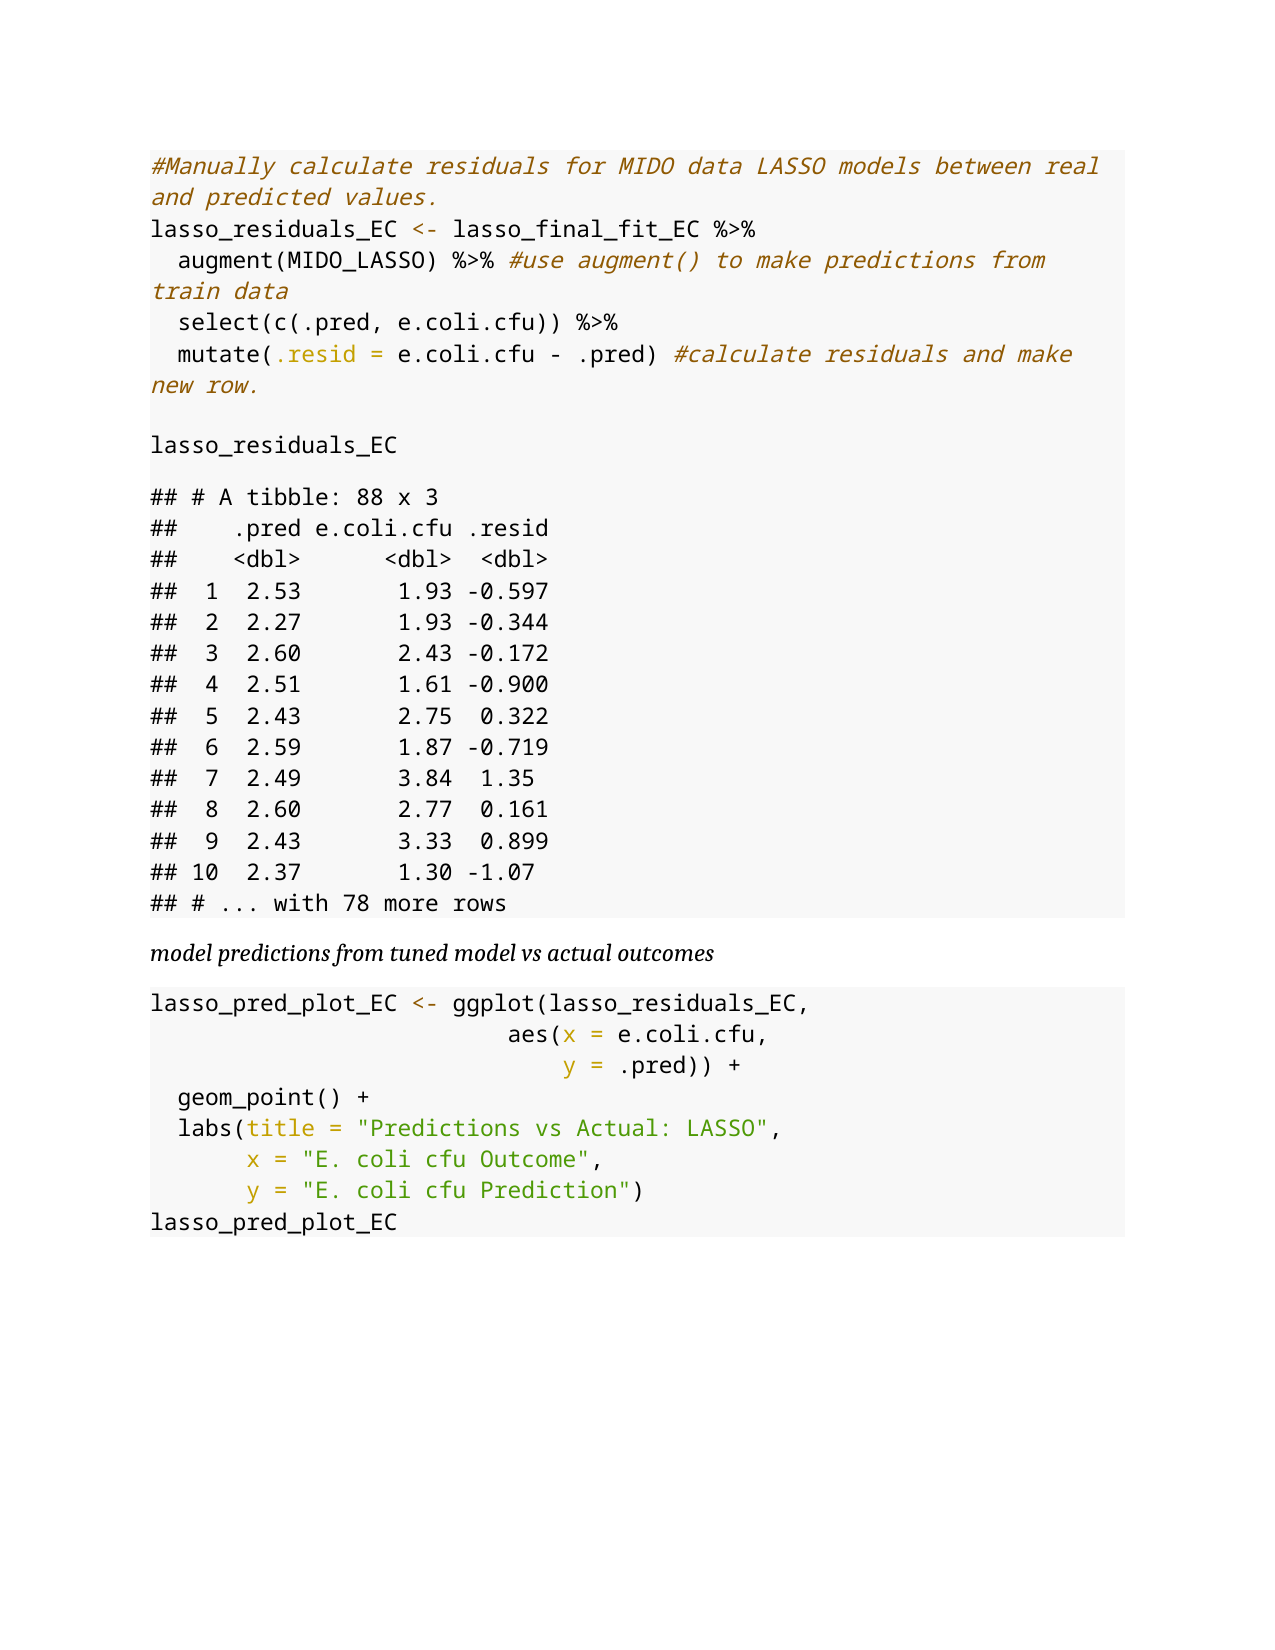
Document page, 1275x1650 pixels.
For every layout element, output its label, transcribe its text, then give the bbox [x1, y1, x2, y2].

text ## # A tibble: 88 x 3 ## .pred e.coli.cfu .resid ## <dbl> <dbl> <dbl> ## 1 2.53 1.93 -0.597 ## 2 2.27 1.93 -0.344 ## 3 2.60 2.43 -0.172 ## 4 2.51 1.61 -0.900 ## 5 2.43 2.75 0.322 ## 6 2.59 1.87 -0.719 ## 7 2.49 3.84 1.35 ## 8 2.60 2.77 0.161 ## 9 2.43 3.33 0.899 ## 10 2.37 1.30 -1.07 ## # ... with 78 more rows [150, 481, 1125, 918]
text model predictions from tuned model vs actual outcomes [150, 939, 1125, 968]
text lasso_pred_plot_EC <- ggplot(lasso_residuals_EC, aes(x = e.coli.cfu, y = .pred)) + geom_point() + labs(title = "Predictions vs Actual: LASSO", x = "E. coli cfu Outcome", y = "E. coli cfu Prediction") lasso_pred_plot_EC [370, 987, 1125, 1237]
text #Manually calculate residuals for MIDO data LASSO models between real and predicted values. lasso_residuals_EC <- lasso_final_fit_EC %>% augment(MIDO_LASSO) %>% #use augment() to make predictions from train data select(c(.pred, e.coli.cfu)) %>% mutate(.resid = e.coli.cfu - .pred) #calculate residuals and make new row. lasso_residuals_EC [150, 150, 1125, 460]
